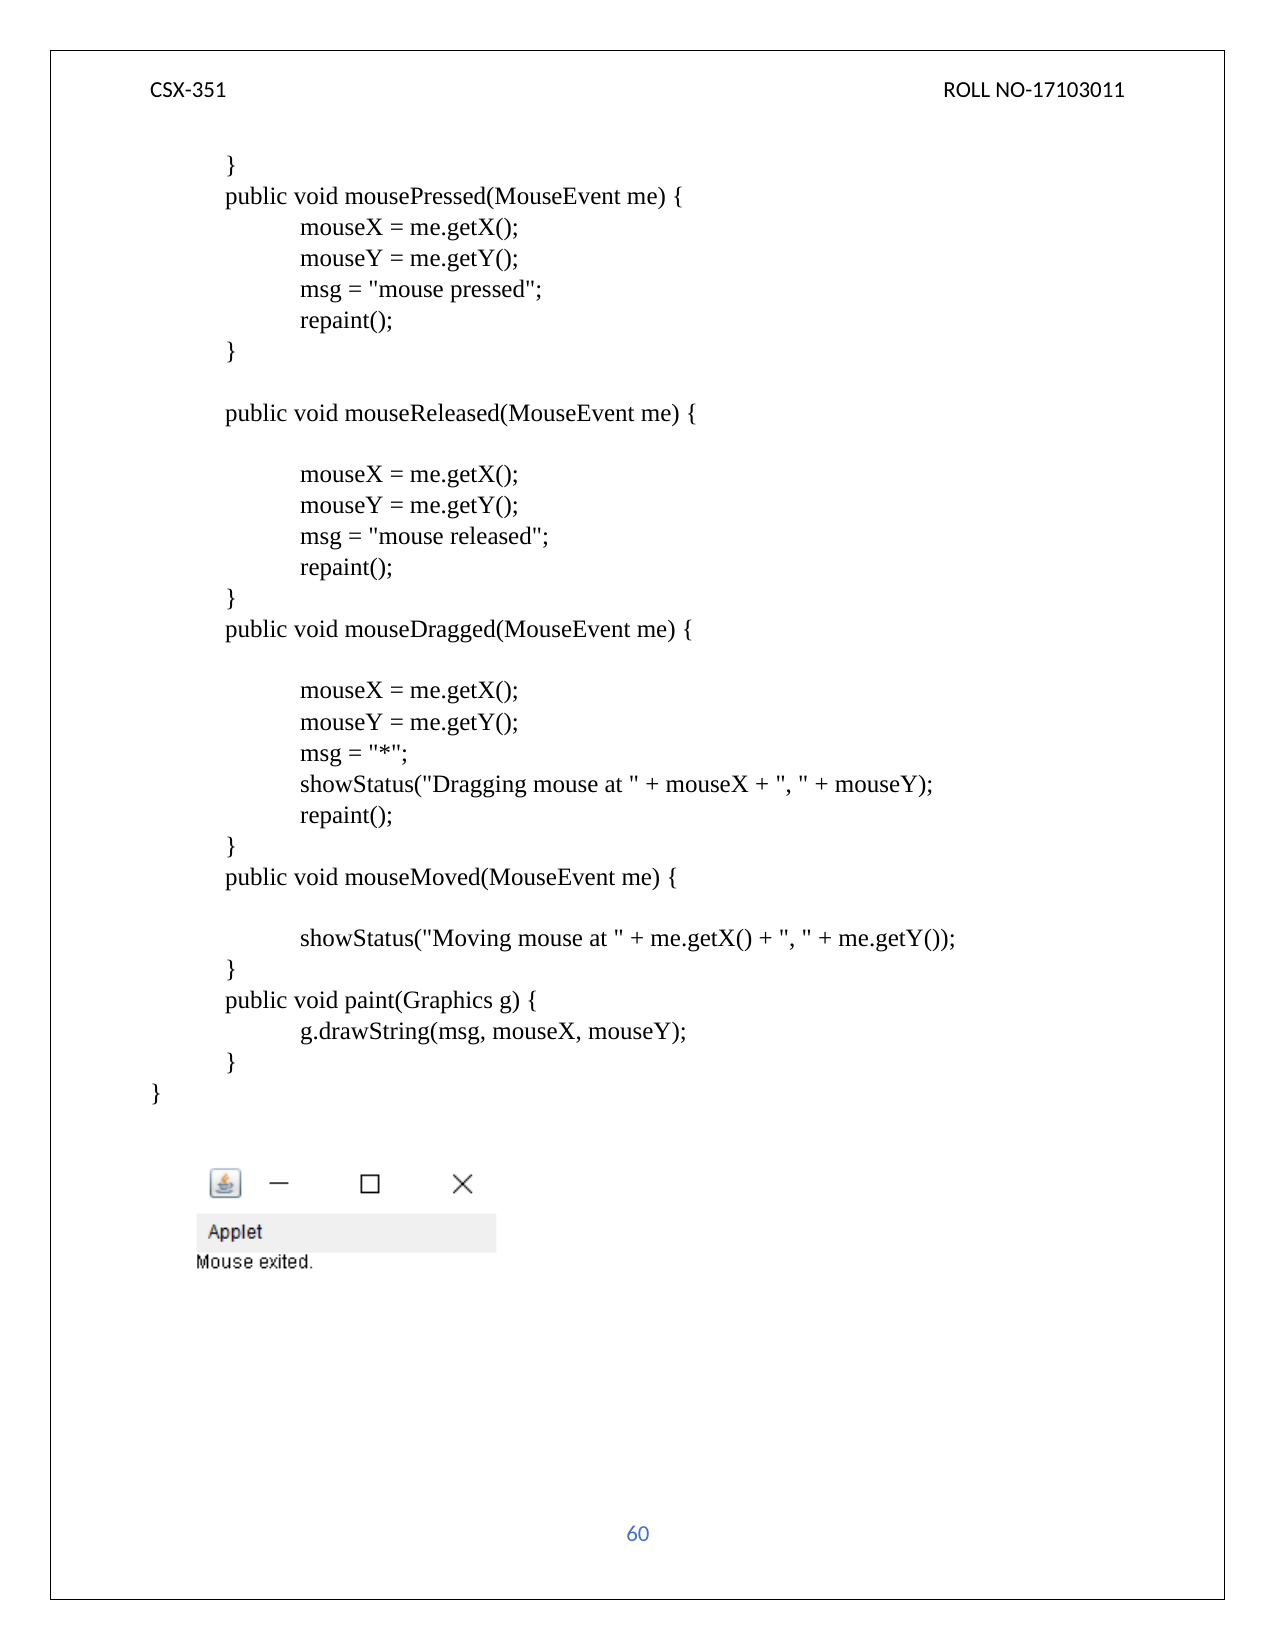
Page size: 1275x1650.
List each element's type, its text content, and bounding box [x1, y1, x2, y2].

text public void mouseReleased(MouseEvent me) { [150, 398, 1125, 426]
text } [150, 150, 1125, 179]
text showStatus("Moving mouse at " + me.getX() + ", " + me.getY()); [150, 923, 1125, 952]
text mouseY = me.getY(); [150, 707, 1125, 735]
text } [150, 831, 1125, 859]
text msg = "mouse released"; [150, 521, 1125, 550]
text public void mouseDragged(MouseEvent me) { [150, 614, 1125, 643]
picture [196, 1156, 497, 1458]
text msg = "mouse pressed"; [150, 274, 1125, 303]
text } [150, 1047, 1125, 1076]
text repaint(); [150, 305, 1125, 334]
text mouseY = me.getY(); [150, 243, 1125, 272]
text } [150, 1078, 1125, 1107]
text } [150, 583, 1125, 612]
text showStatus("Dragging mouse at " + mouseX + ", " + mouseY); [150, 769, 1125, 797]
text repaint(); [150, 800, 1125, 828]
text mouseX = me.getX(); [150, 676, 1125, 704]
text } [150, 954, 1125, 983]
text } [150, 336, 1125, 365]
text msg = "*"; [150, 738, 1125, 766]
text mouseX = me.getX(); [150, 459, 1125, 488]
text repaint(); [150, 552, 1125, 581]
text mouseY = me.getY(); [150, 490, 1125, 519]
text public void paint(Graphics g) { [150, 985, 1125, 1014]
text public void mouseMoved(MouseEvent me) { [150, 862, 1125, 891]
text g.drawString(msg, mouseX, mouseY); [150, 1016, 1125, 1045]
text mouseX = me.getX(); [150, 212, 1125, 241]
text public void mousePressed(MouseEvent me) { [150, 181, 1125, 210]
